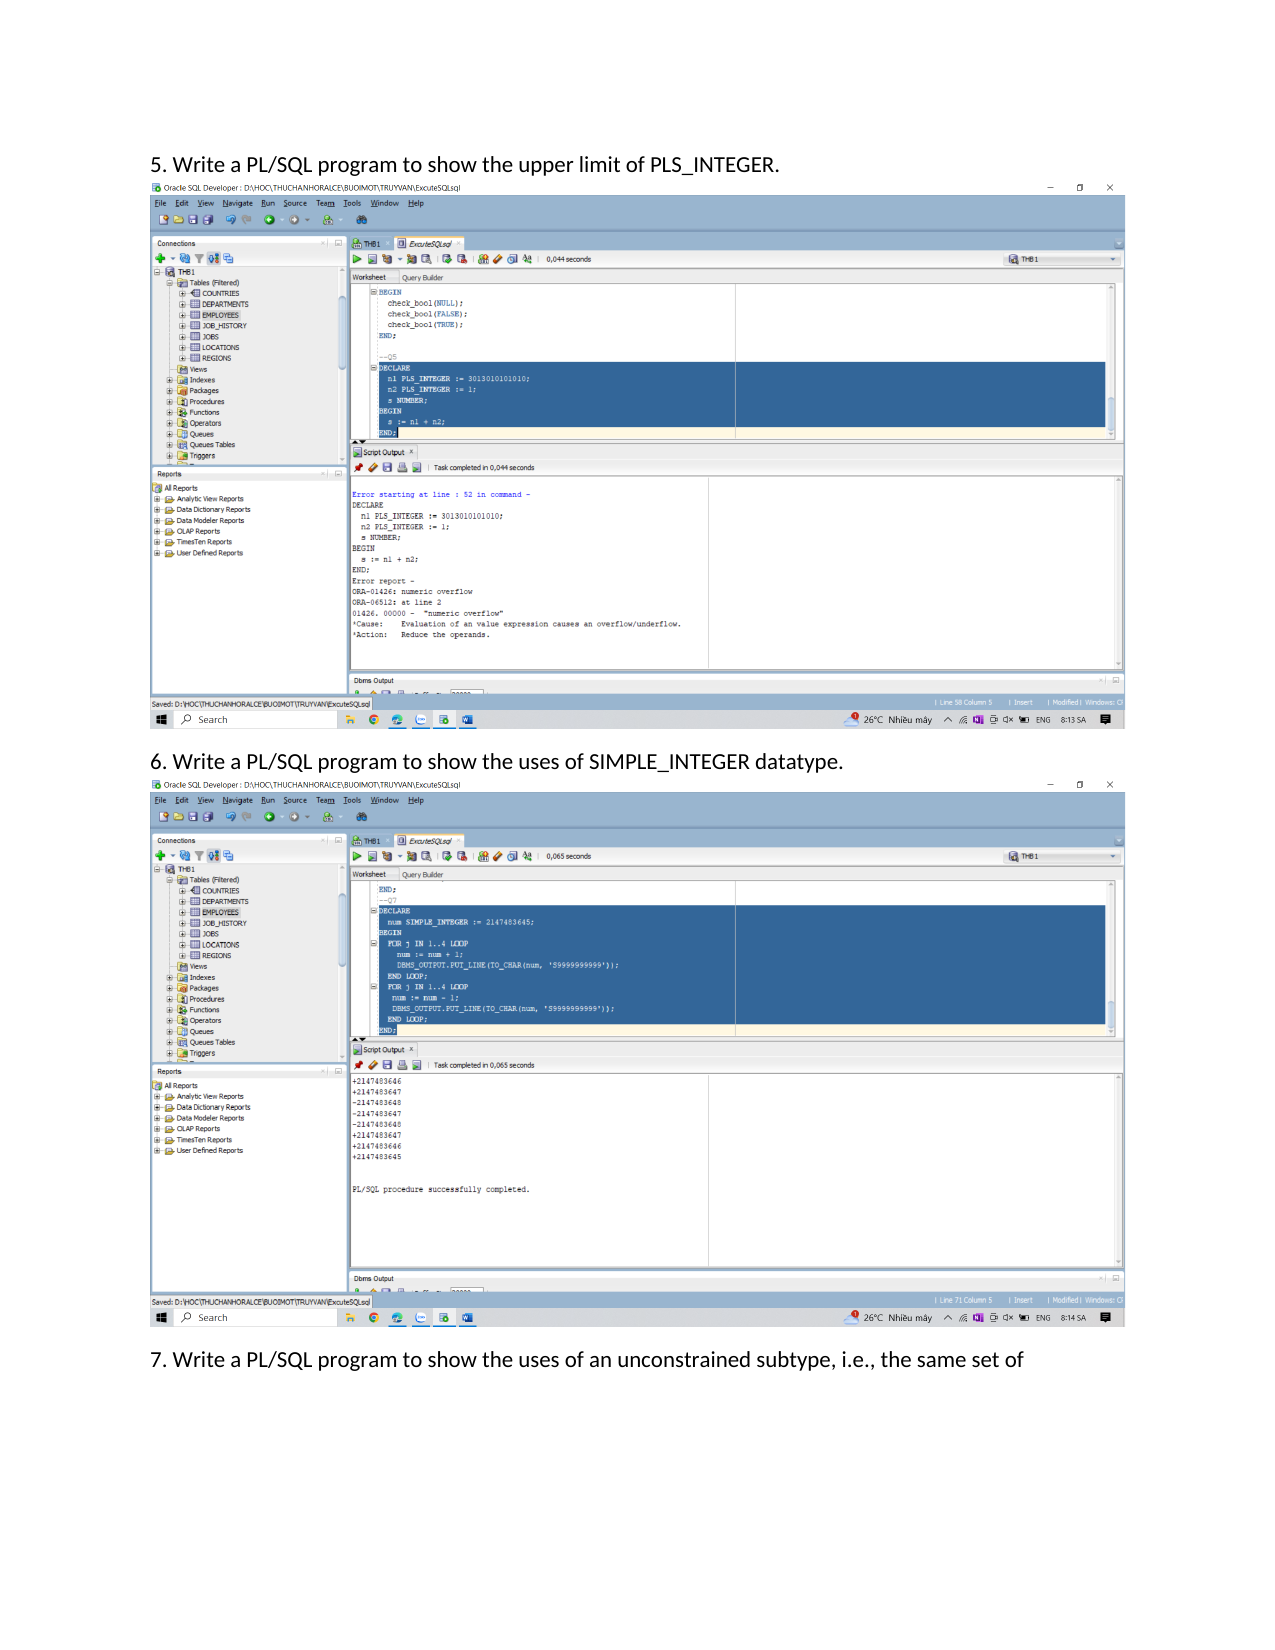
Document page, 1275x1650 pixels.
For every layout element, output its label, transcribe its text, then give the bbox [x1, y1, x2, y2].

text 6. Write a PL/SQL program to show the uses of SIMPLE_INTEGER datatype. [150, 747, 1125, 777]
picture [150, 180, 1125, 729]
picture [150, 777, 1125, 1327]
text 7. Write a PL/SQL program to show the uses of an unconstrained subtype, i.e., the same set of [150, 1345, 1125, 1373]
text 5. Write a PL/SQL program to show the upper limit of PLS_INTEGER. [150, 150, 1125, 180]
